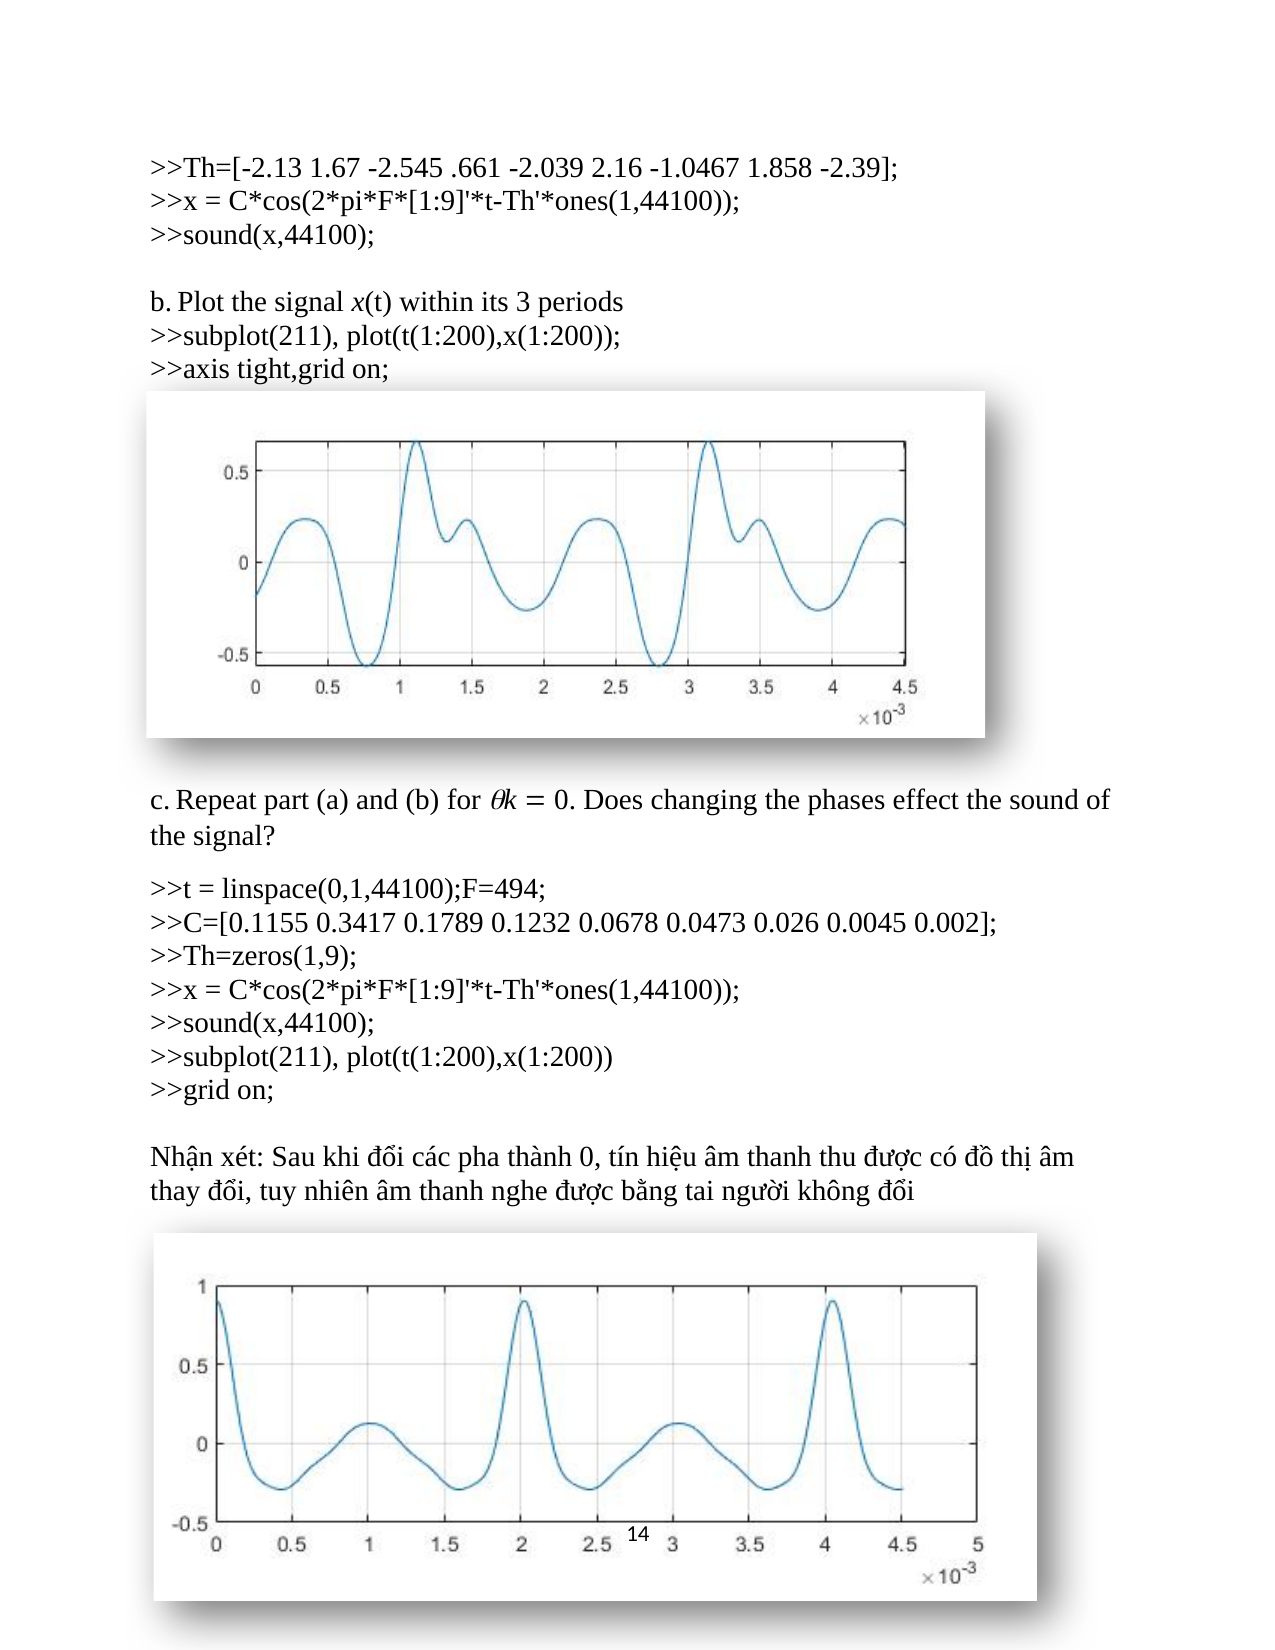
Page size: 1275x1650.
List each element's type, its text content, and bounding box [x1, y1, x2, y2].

text >>sound(x,44100); [150, 217, 1125, 251]
text >>Th=[-2.13 1.67 -2.545 .661 -2.039 2.16 -1.0467 1.858 -2.39]; [150, 150, 1125, 183]
text >>grid on; [150, 1072, 1125, 1106]
text Nhận xét: Sau khi đổi các pha thành 0, tín hiệu âm thanh thu được có đồ thị âm thay đổi, tuy nhiên âm thanh nghe được bằng tai người không đổi [150, 1139, 1125, 1207]
text >>axis tight,grid on; [150, 351, 1125, 385]
picture [153, 1233, 1037, 1601]
picture [146, 391, 986, 738]
text >>x = C*cos(2*pi*F*[1:9]'*t-Th'*ones(1,44100)); [150, 972, 1125, 1005]
text >>subplot(211), plot(t(1:200),x(1:200)); [150, 318, 1125, 351]
text >>sound(x,44100); [150, 1005, 1125, 1039]
text >>t = linspace(0,1,44100);F=494; [150, 871, 1125, 905]
text >>Th=zeros(1,9); [150, 938, 1125, 972]
text >>C=[0.1155 0.3417 0.1789 0.1232 0.0678 0.0473 0.026 0.0045 0.002]; [150, 905, 1125, 938]
text c. Repeat part (a) and (b) for k 0. Does changing the phases effect the sound of the signal? [150, 782, 1125, 852]
text b. Plot the signal x(t) within its 3 periods [150, 284, 1125, 318]
text >>subplot(211), plot(t(1:200),x(1:200)) [150, 1039, 1125, 1072]
text >>x = C*cos(2*pi*F*[1:9]'*t-Th'*ones(1,44100)); [150, 183, 1125, 217]
